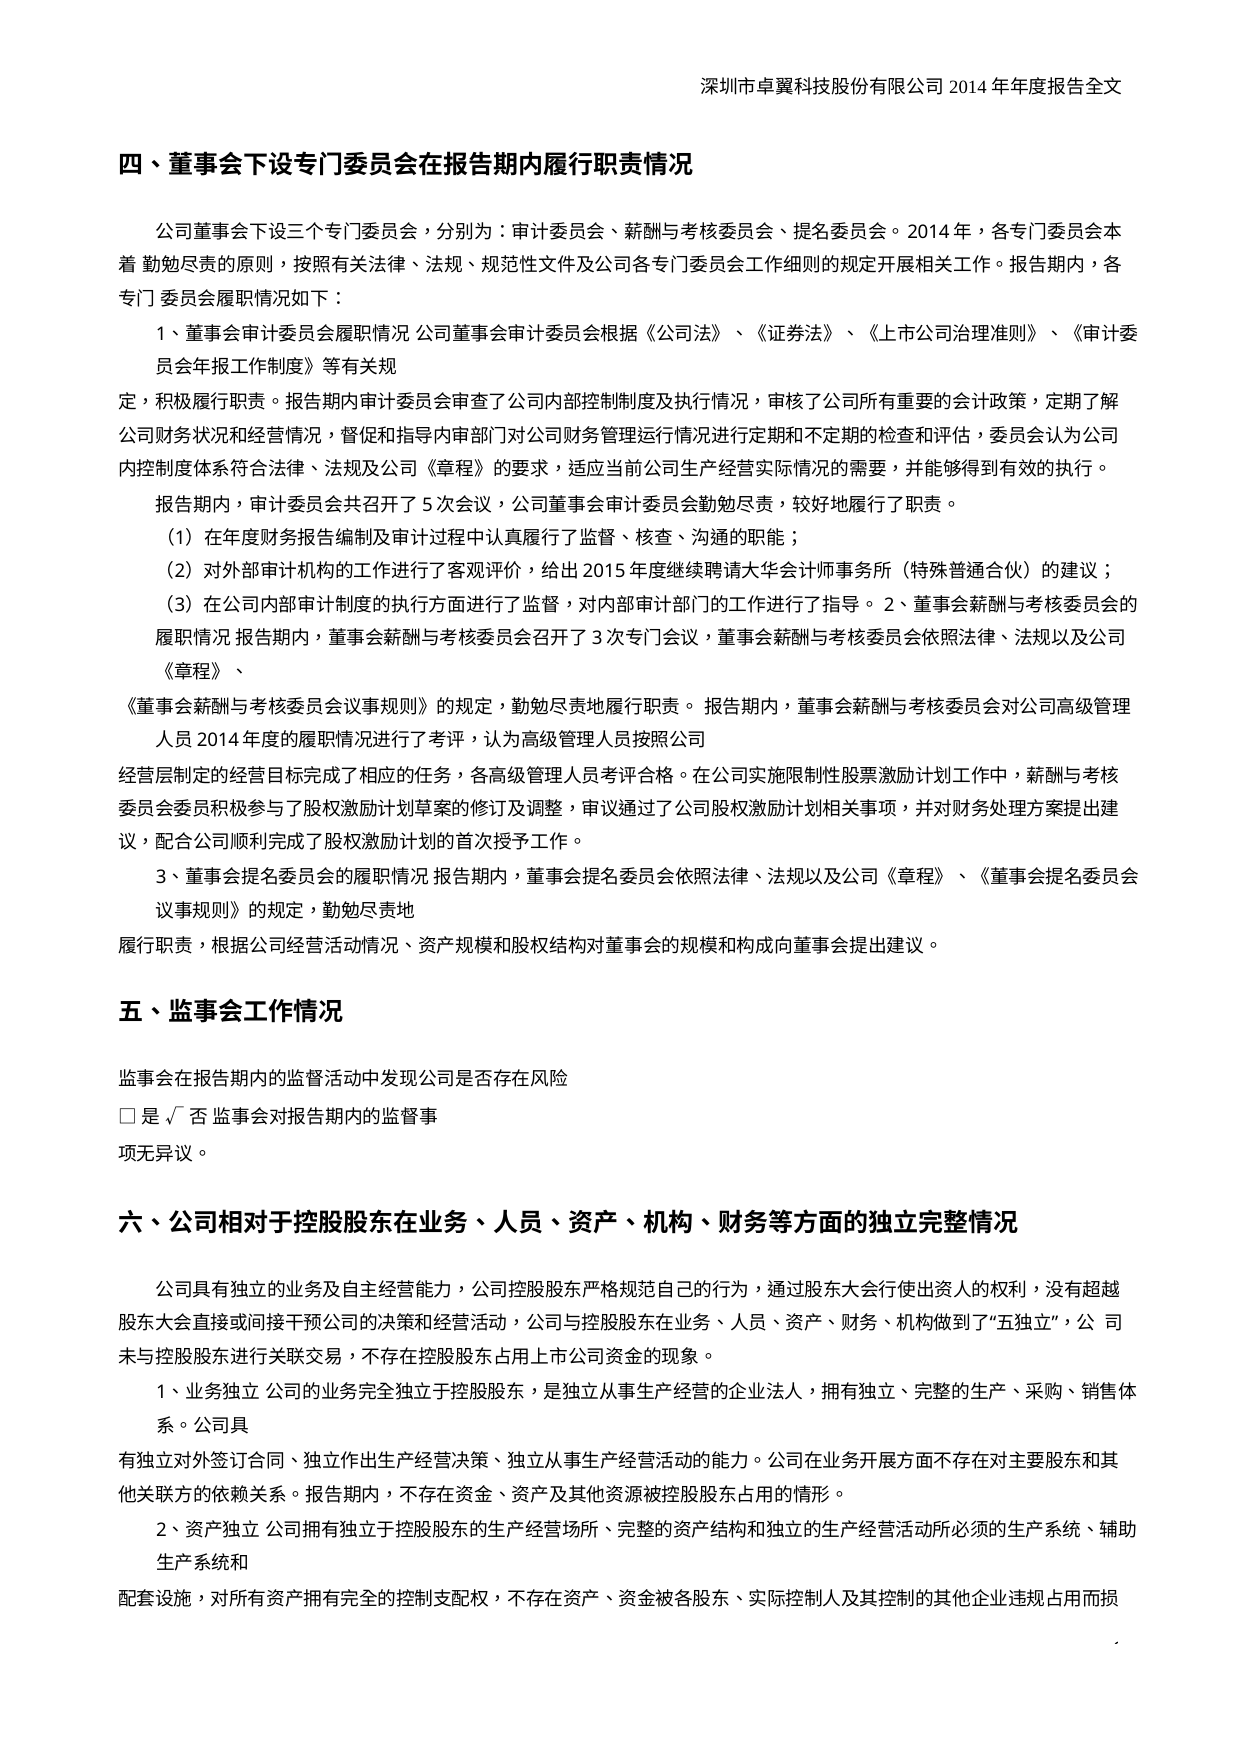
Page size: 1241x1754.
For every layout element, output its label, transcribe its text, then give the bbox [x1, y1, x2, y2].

text 监事会在报告期内的监督活动中发现公司是否存在风险 [118, 1065, 1142, 1091]
subtitle 六、公司相对于控股股东在业务、人员、资产、机构、财务等方面的独立完整情况 [118, 1205, 1142, 1239]
text 2、资产独立 公司拥有独立于控股股东的生产经营场所、完整的资产结构和独立的生产经营活动所必须的生产系统、辅助生产系统和 [156, 1516, 1142, 1575]
text 3、董事会提名委员会的履职情况 报告期内，董事会提名委员会依照法律、法规以及公司《章程》、《董事会提名委员会议事规则》的规定，勤勉尽责地 [156, 864, 1142, 923]
text 《董事会薪酬与考核委员会议事规则》的规定，勤勉尽责地履行职责。 报告期内，董事会薪酬与考核委员会对公司高级管理人员2014年度的履职情况进行了考评，认为高级管理人员按照公司 [118, 693, 1142, 752]
text （2）对外部审计机构的工作进行了客观评价，给出2015年度继续聘请大华会计师事务所（特殊普通合伙）的建议； [156, 558, 1142, 583]
text 公司具有独立的业务及自主经营能力，公司控股股东严格规范自己的行为，通过股东大会行使出资人的权利，没有超越 股东大会直接或间接干预公司的决策和经营活动，公司与控股股东在业务、人员、资产、财务、机构做到了“五独立”，公 司未与控股股东进行关联交易，不存在控股股东占用上市公司资金的现象。 [118, 1276, 1123, 1368]
text 履行职责，根据公司经营活动情况、资产规模和股权结构对董事会的规模和构成向董事会提出建议。 [118, 932, 1142, 958]
text □ 是 √ 否 监事会对报告期内的监督事项无异议。 [118, 1103, 439, 1166]
text 定，积极履行职责。报告期内审计委员会审查了公司内部控制制度及执行情况，审核了公司所有重要的会计政策，定期了解 公司财务状况和经营情况，督促和指导内审部门对公司财务管理运行情况进行定期和不定期的检查和评估，委员会认为公司 内控制度体系符合法律、法规及公司《章程》的要求，适应当前公司生产经营实际情况的需要，并能够得到有效的执行。 [118, 389, 1122, 481]
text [118, 1585, 1122, 1611]
subtitle 五、监事会工作情况 [118, 994, 1142, 1028]
text 公司董事会下设三个专门委员会，分别为：审计委员会、薪酬与考核委员会、提名委员会。2014年，各专门委员会本着 勤勉尽责的原则，按照有关法律、法规、规范性文件及公司各专门委员会工作细则的规定开展相关工作。报告期内，各专门 委员会履职情况如下： [118, 218, 1122, 310]
subtitle 四、董事会下设专门委员会在报告期内履行职责情况 [118, 147, 1142, 181]
text 有独立对外签订合同、独立作出生产经营决策、独立从事生产经营活动的能力。公司在业务开展方面不存在对主要股东和其 他关联方的依赖关系。报告期内，不存在资金、资产及其他资源被控股股东占用的情形。 [118, 1448, 1122, 1507]
text 经营层制定的经营目标完成了相应的任务，各高级管理人员考评合格。在公司实施限制性股票激励计划工作中，薪酬与考核 委员会委员积极参与了股权激励计划草案的修订及调整，审议通过了公司股权激励计划相关事项，并对财务处理方案提出建 议，配合公司顺利完成了股权激励计划的首次授予工作。 [118, 762, 1122, 854]
text 1、业务独立 公司的业务完全独立于控股股东，是独立从事生产经营的企业法人，拥有独立、完整的生产、采购、销售体系。公司具 [156, 1378, 1142, 1438]
text （1）在年度财务报告编制及审计过程中认真履行了监督、核查、沟通的职能； [156, 524, 1142, 550]
text 1、董事会审计委员会履职情况 公司董事会审计委员会根据《公司法》、《证券法》、《上市公司治理准则》、《审计委员会年报工作制度》等有关规 [156, 320, 1142, 379]
text （3）在公司内部审计制度的执行方面进行了监督，对内部审计部门的工作进行了指导。 2、董事会薪酬与考核委员会的履职情况 报告期内，董事会薪酬与考核委员会召开了3次专门会议，董事会薪酬与考核委员会依照法律、法规以及公司《章程》、 [156, 591, 1142, 683]
text 报告期内，审计委员会共召开了5次会议，公司董事会审计委员会勤勉尽责，较好地履行了职责。 [156, 491, 1142, 516]
